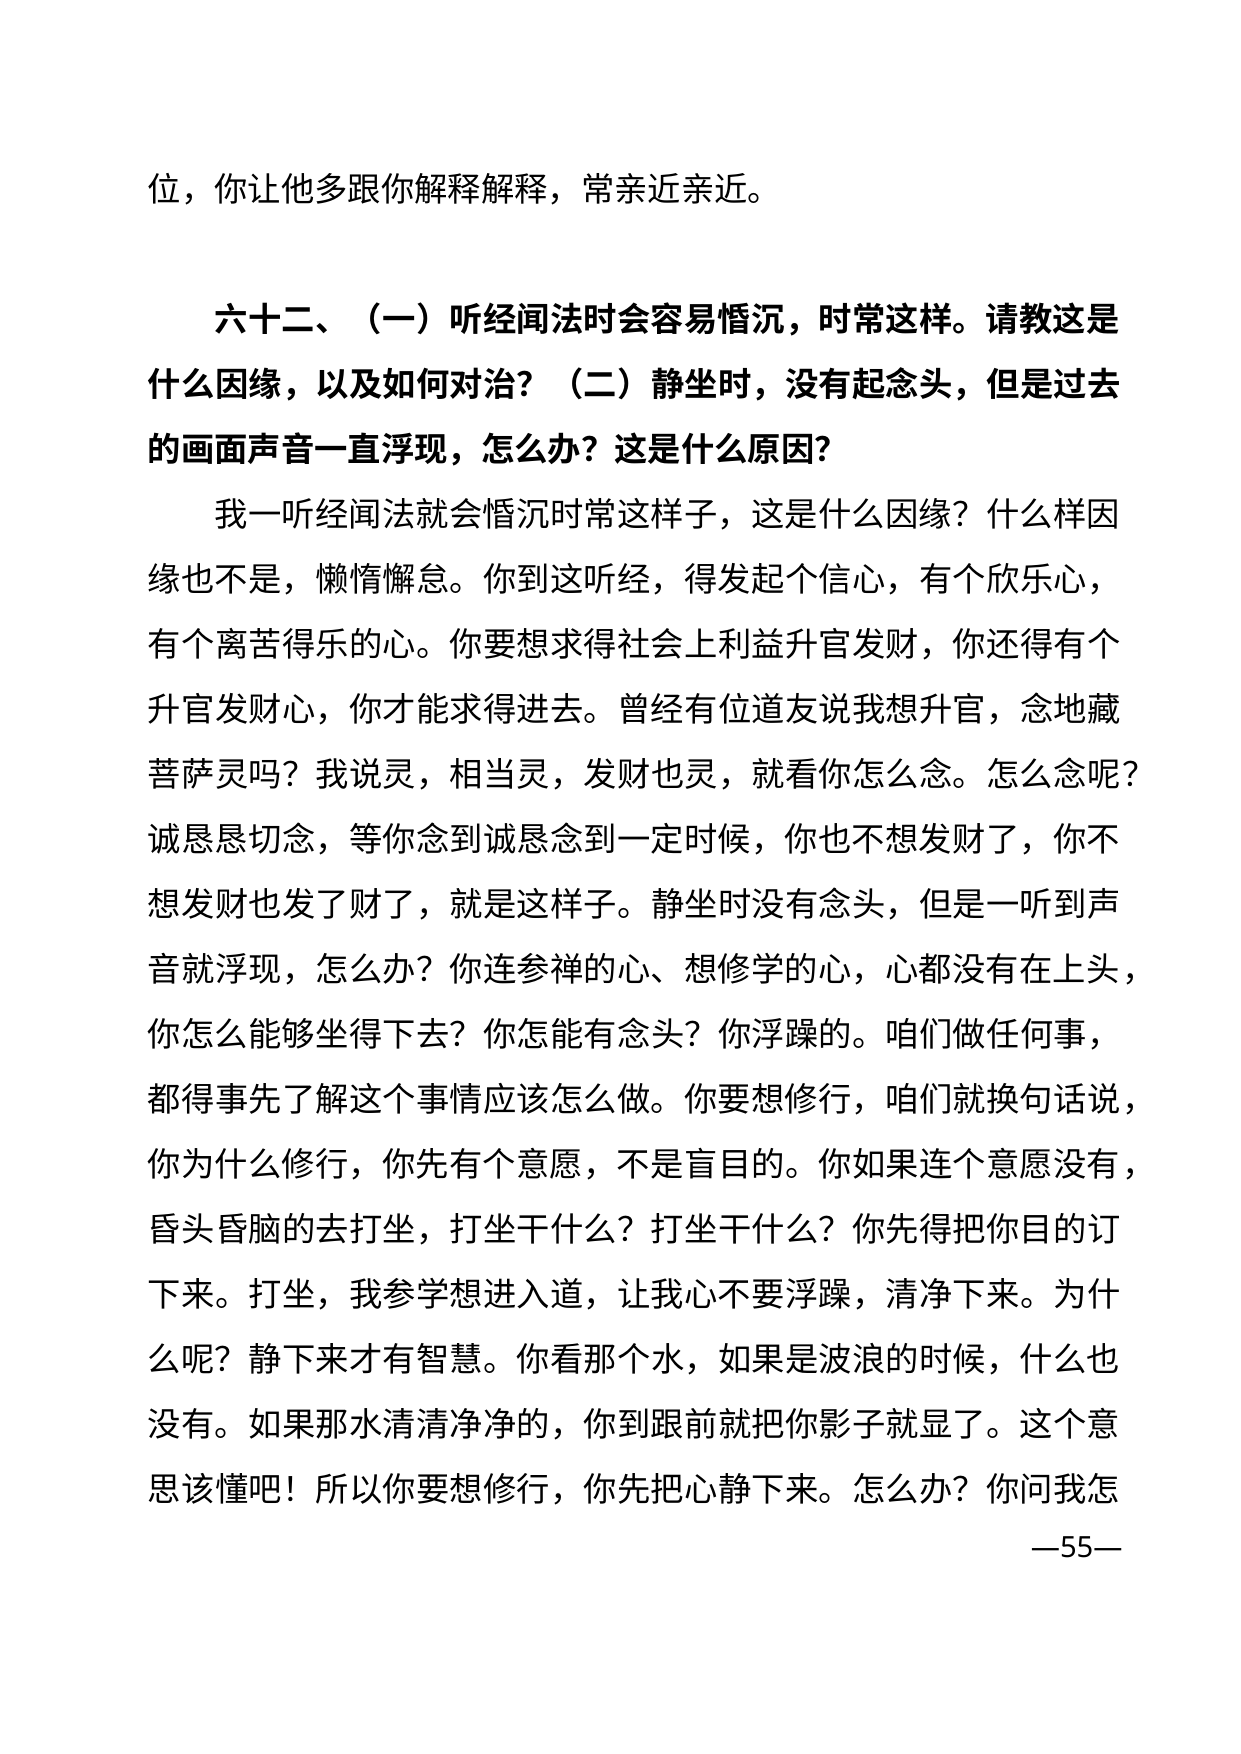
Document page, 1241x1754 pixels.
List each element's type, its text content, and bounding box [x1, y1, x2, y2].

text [148, 154, 1122, 219]
text 六十二、（一）听经闻法时会容易惛沉，时常这样。请教这是什么因缘，以及如何对治？（二）静坐时，没有起念头，但是过去的画面声音一直浮现，怎么办？这是什么原因？ [148, 284, 1122, 479]
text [148, 479, 1122, 1519]
